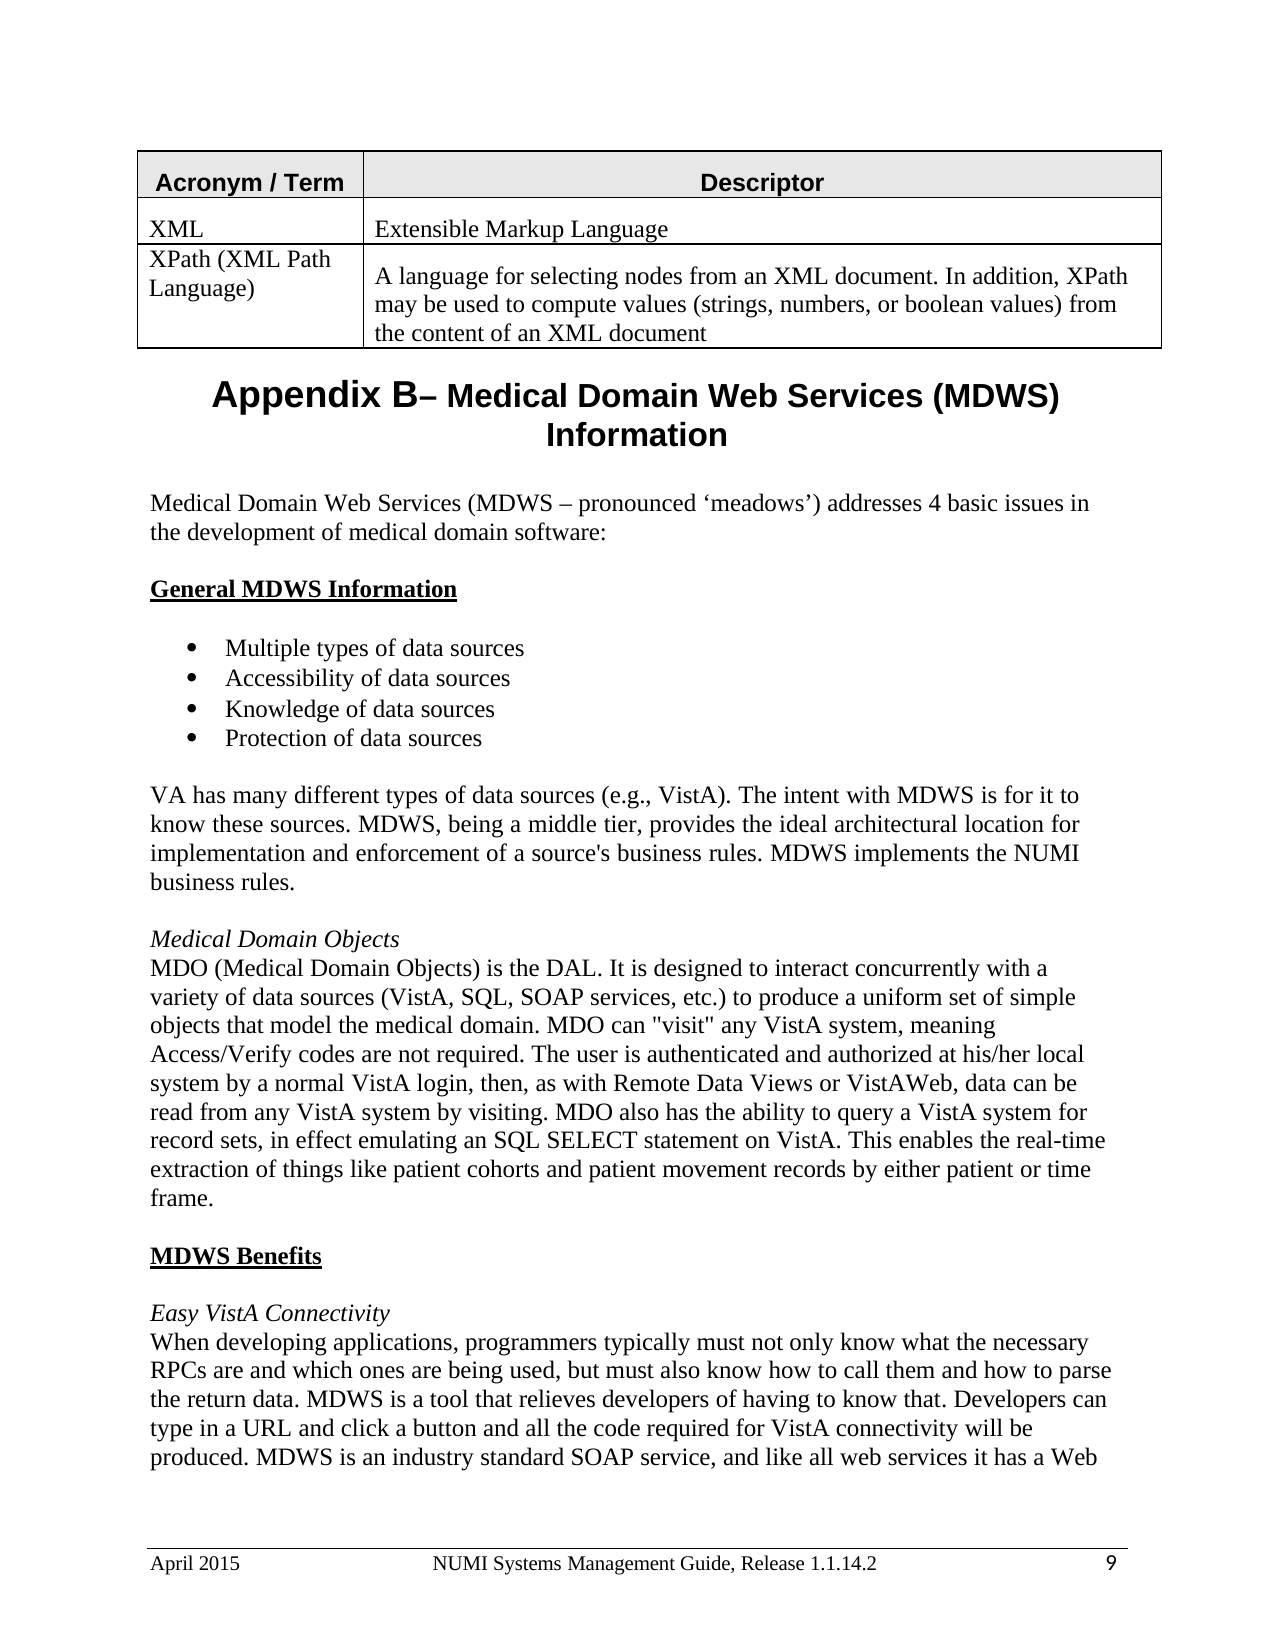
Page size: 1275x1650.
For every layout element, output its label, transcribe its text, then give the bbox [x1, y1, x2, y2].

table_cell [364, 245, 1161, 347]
list Knowledge of data sources [187, 693, 1175, 723]
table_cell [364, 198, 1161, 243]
list Multiple types of data sources [187, 632, 1175, 662]
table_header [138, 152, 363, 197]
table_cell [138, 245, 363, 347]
text Medical Domain Web Services (MDWS – pronounced ‘meadows’) addresses 4 basic issues in the development of medical domain software: [150, 488, 1117, 545]
subtitle MDWS Benefits [150, 1241, 1175, 1269]
text Easy VistA Connectivity [150, 1298, 1175, 1327]
subtitle Appendix B– Medical Domain Web Services (MDWS) Information [211, 377, 1113, 454]
list Protection of data sources [187, 723, 1175, 752]
text When developing applications, programmers typically must not only know what the necessary RPCs are and which ones are being used, but must also know how to call them and how to parse the return data. MDWS is a tool that relieves developers of having to know that. Developers can type in a URL and click a button and all the code required for VistA connectivity will be produced. MDWS is an industry standard SOAP service, and like all web services it has a Web [150, 1327, 1113, 1471]
list Accessibility of data sources [187, 662, 1175, 693]
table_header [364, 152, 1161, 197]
text VA has many different types of data sources (e.g., VistA). The intent with MDWS is for it to know these sources. MDWS, being a middle tier, provides the ideal architectural location for implementation and enforcement of a source's business rules. MDWS implements the NUMI business rules. [150, 781, 1080, 896]
text Medical Domain Objects [150, 924, 1117, 953]
text MDO (Medical Domain Objects) is the DAL. It is designed to interact concurrently with a variety of data sources (VistA, SQL, SOAP services, etc.) to produce a uniform set of simple objects that model the medical domain. MDO can "visit" any VistA system, meaning Access/Verify codes are not required. The user is authenticated and authorized at his/her local system by a normal VistA login, then, as with Remote Data Views or VistAWeb, data can be read from any VistA system by visiting. MDO also has the ability to query a VistA system for record sets, in effect emulating an SQL SELECT statement on VistA. This enables the real-time extraction of things like patient cohorts and patient movement records by either patient or time frame. [150, 953, 1113, 1212]
subtitle General MDWS Information [150, 574, 1175, 603]
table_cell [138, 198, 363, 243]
